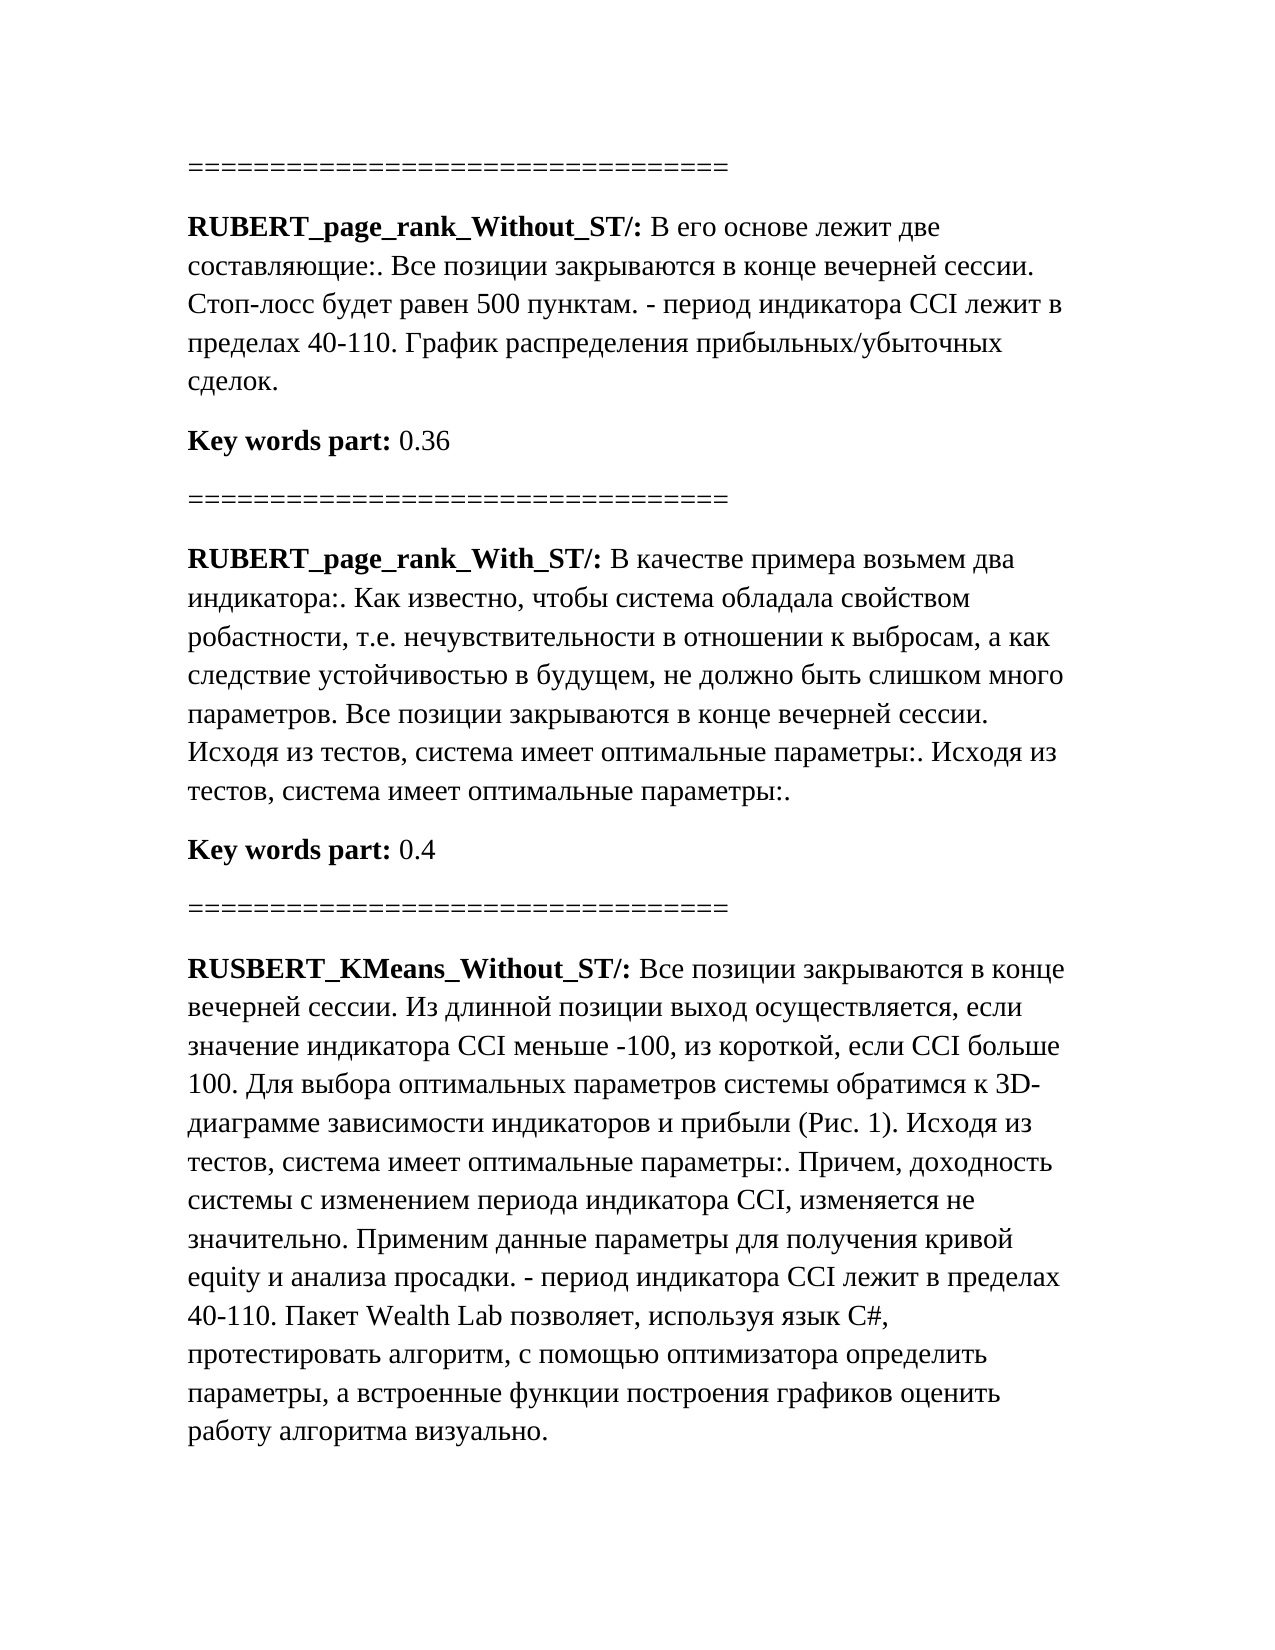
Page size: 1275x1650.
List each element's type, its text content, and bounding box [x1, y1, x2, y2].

text RUBERT_page_rank_With_ST/: В качестве примера возьмем два индикатора:. Как известно, чтобы система обладала свойством робастности, т.е. нечувствительности в отношении к выбросам, а как следствие устойчивостью в будущем, не должно быть слишком много параметров. Все позиции закрываются в конце вечерней сессии. Исходя из тестов, система имеет оптимальные параметры:. Исходя из тестов, система имеет оптимальные параметры:. [187, 542, 1087, 806]
text RUBERT_page_rank_Without_ST/: В его основе лежит две составляющие:. Все позиции закрываются в конце вечерней сессии. Стоп-лосс будет равен 500 пунктам. - период индикатора CCI лежит в пределах 40-110. График распределения прибыльных/убыточных сделок. [187, 209, 1087, 397]
text RUSBERT_KMeans_Without_ST/: Все позиции закрываются в конце вечерней сессии. Из длинной позиции выход осуществляется, если значение индикатора CCI меньше -100, из короткой, если CCI больше 100. Для выбора оптимальных параметров системы обратимся к 3D-диаграмме зависимости индикаторов и прибыли (Рис. 1). Исходя из тестов, система имеет оптимальные параметры:. Причем, доходность системы с изменением периода индикатора ССI, изменяется не значительно. Применим данные параметры для получения кривой equity и анализа просадки. - период индикатора CCI лежит в пределах 40-110. Пакет Wealth Lab позволяет, используя язык C#, протестировать алгоритм, с помощью оптимизатора определить параметры, а встроенные функции построения графиков оценить работу алгоритма визуально. [187, 951, 1087, 1447]
text ================================= [187, 892, 1087, 925]
text Key words part: 0.4 [187, 832, 1087, 866]
text ================================= [187, 482, 1087, 516]
text Key words part: 0.36 [187, 423, 1087, 456]
text ================================= [187, 150, 1087, 183]
